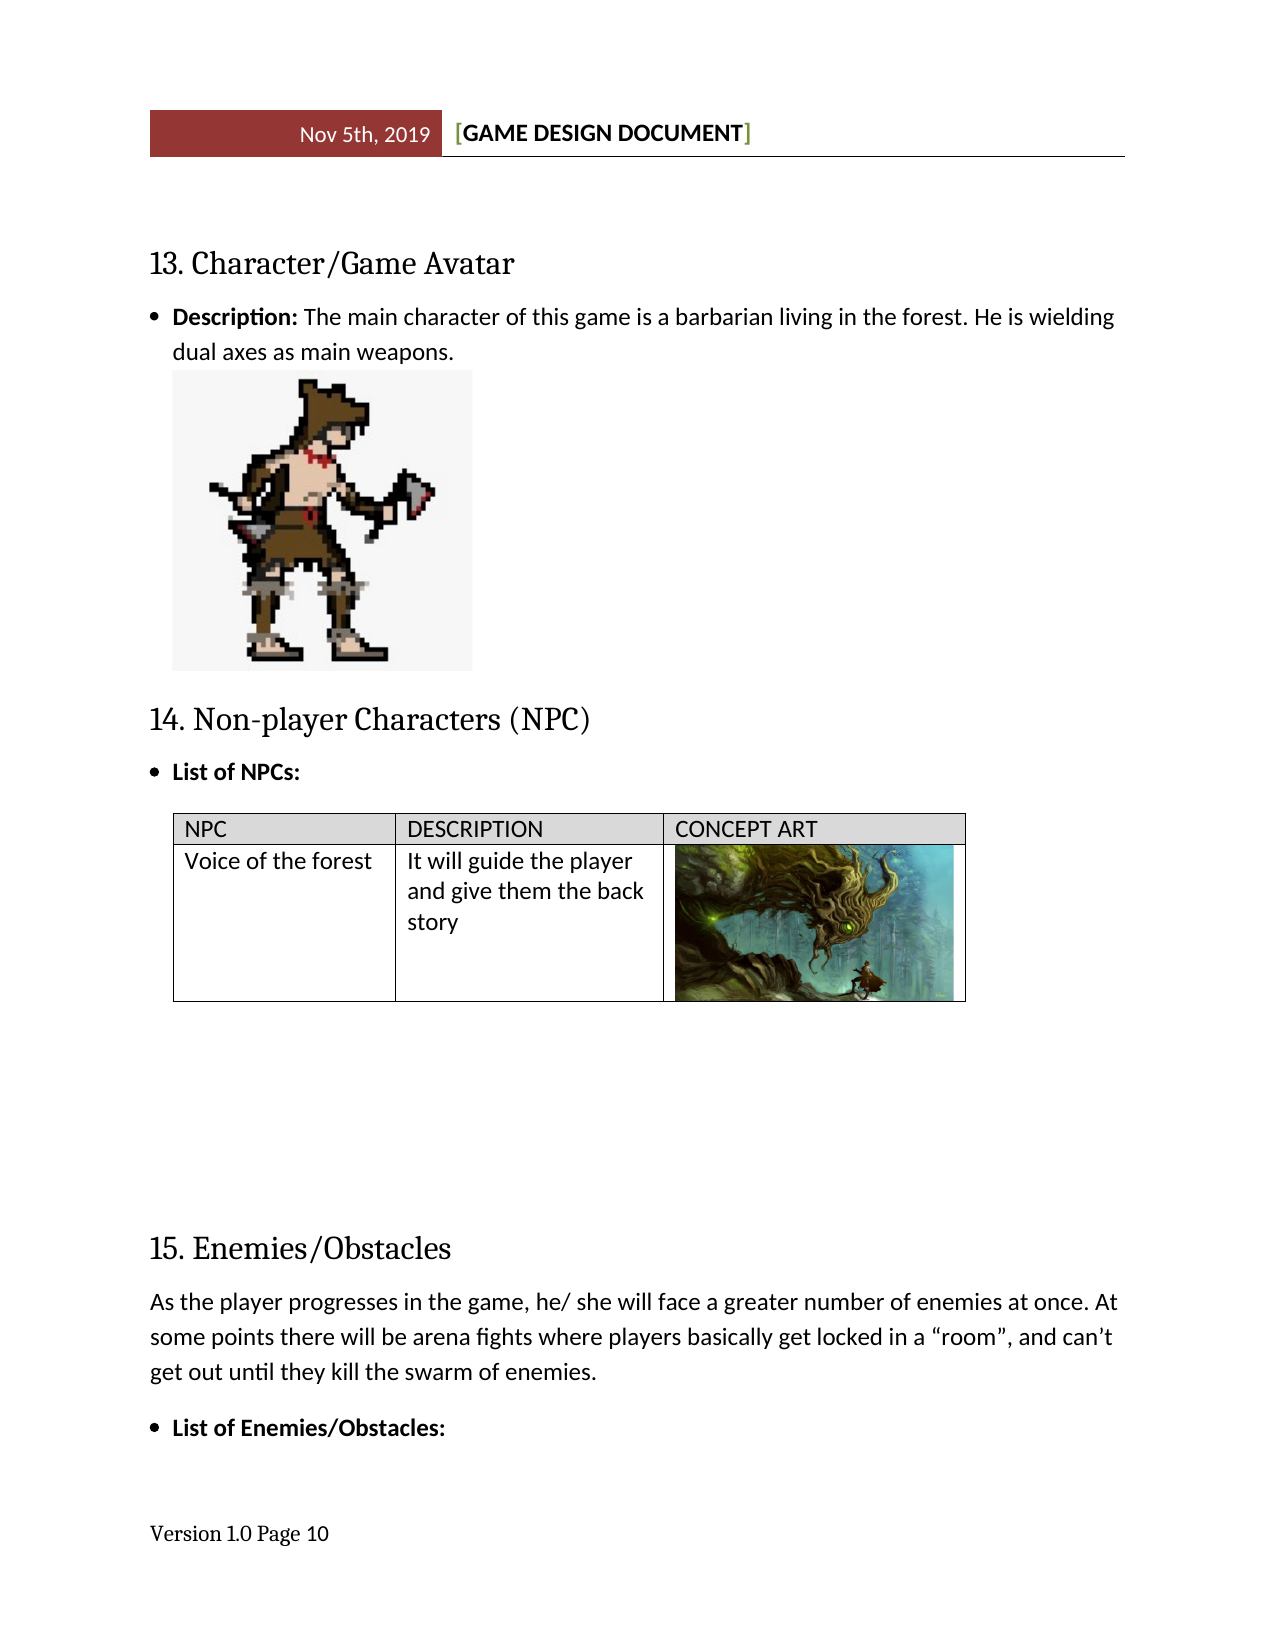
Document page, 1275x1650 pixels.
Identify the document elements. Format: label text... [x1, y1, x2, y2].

table_cell [664, 845, 675, 1001]
table_cell Voice of the forest [174, 845, 395, 1001]
table_header CONCEPT ART [664, 814, 965, 844]
list List of Enemies/Obstacles: [150, 1412, 1125, 1442]
table_header DESCRIPTION [396, 814, 663, 844]
table_cell [954, 845, 965, 1001]
picture [172, 370, 473, 671]
list List of NPCs: [150, 757, 1125, 787]
subtitle Character/Game Avatar [150, 244, 1125, 283]
table_cell It will guide the player and give them the back story [396, 845, 663, 1001]
subtitle Non-player Characters (NPC) [150, 700, 1125, 738]
text As the player progresses in the game, he/ she will face a greater number of enemies at once. At some points there will be arena fights where players basically get locked in a “room”, and can’t get out until they kill the swarm of enemies. [150, 1286, 1125, 1387]
table_header NPC [174, 814, 395, 844]
picture [675, 845, 954, 1001]
subtitle Enemies/Obstacles [150, 1229, 1125, 1268]
